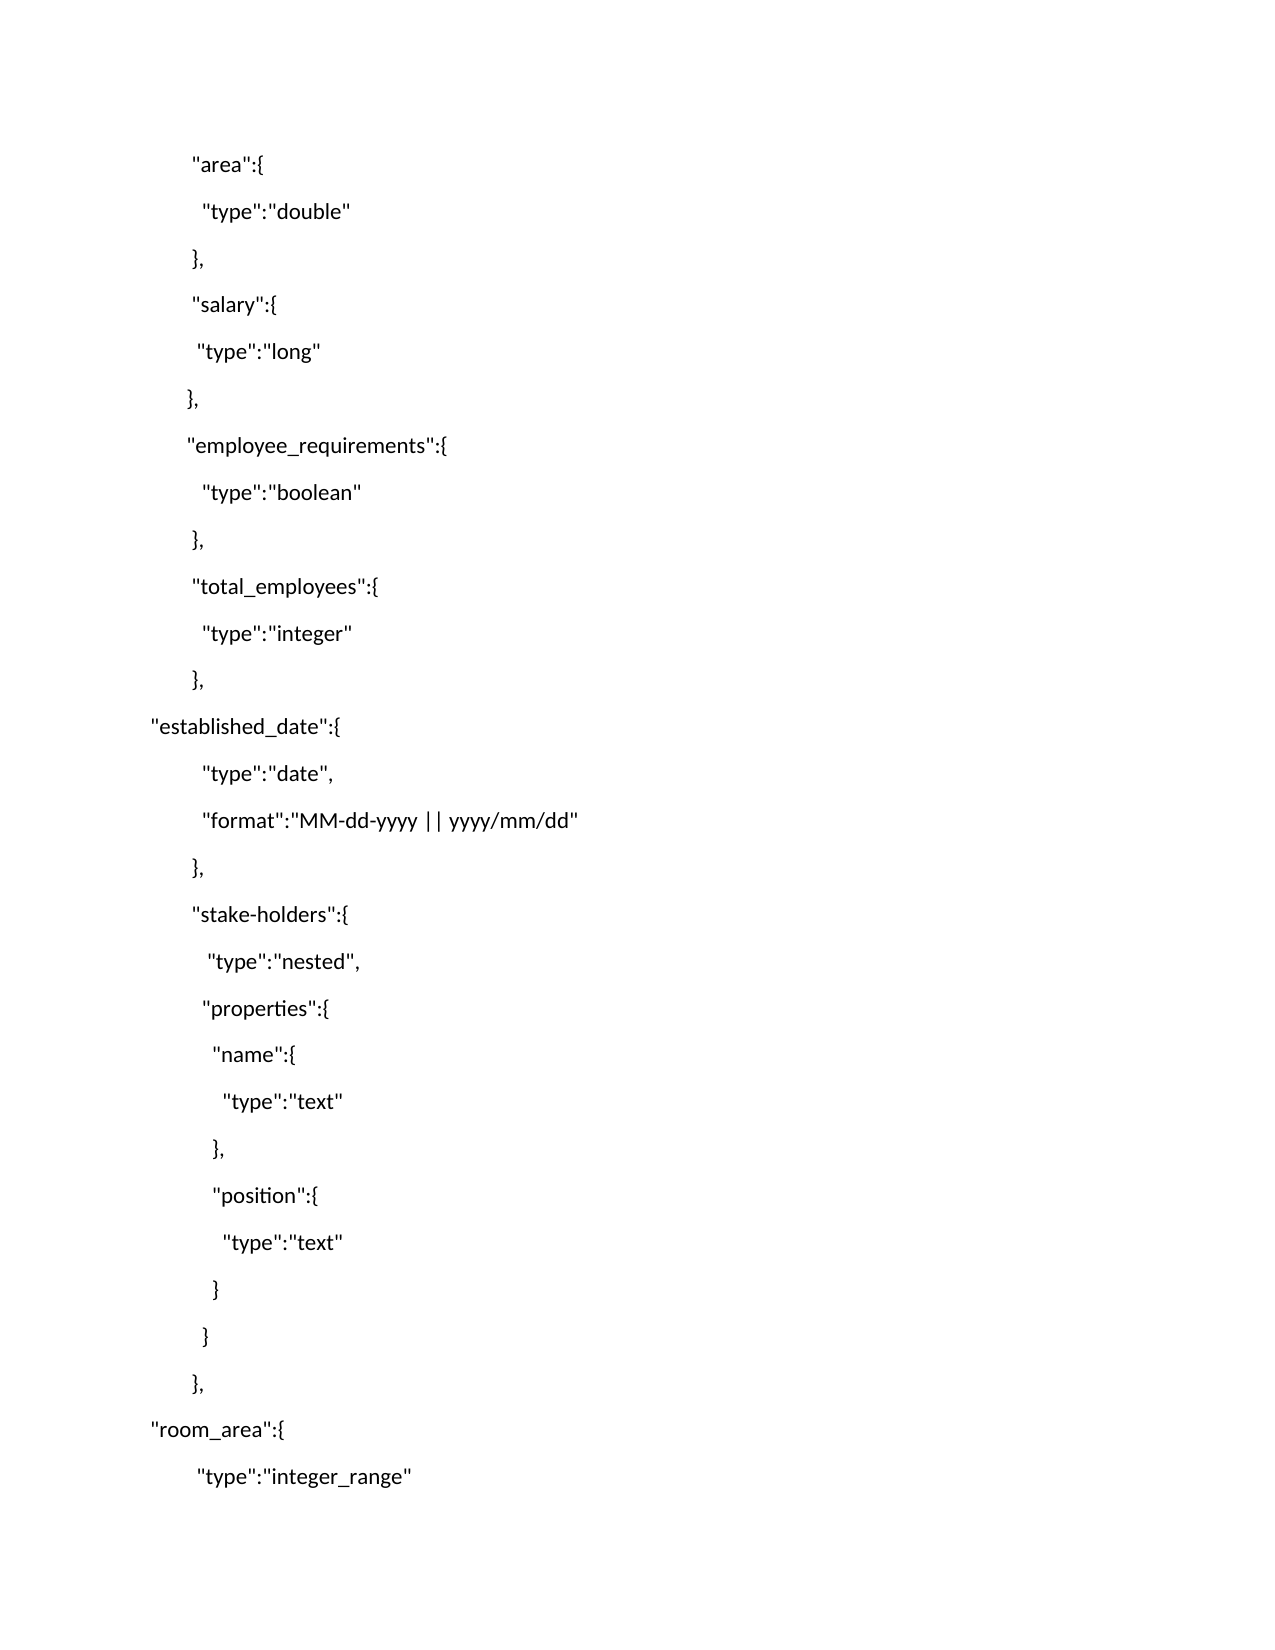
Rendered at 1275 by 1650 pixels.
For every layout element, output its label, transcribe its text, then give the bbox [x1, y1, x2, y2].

text }, [150, 1369, 1125, 1397]
text }, [150, 853, 1125, 881]
text }, [150, 244, 1125, 272]
text }, [150, 525, 1125, 553]
text "total_employees":{ [150, 572, 1125, 600]
text }, [150, 384, 1125, 412]
text "type":"boolean" [150, 478, 1125, 506]
text "type":"double" [150, 197, 1125, 225]
text "area":{ [150, 150, 1125, 178]
text "salary":{ [150, 291, 1125, 319]
text "type":"date", [150, 759, 1125, 787]
text "format":"MM-dd-yyyy || yyyy/mm/dd" [150, 806, 1125, 834]
text "room_area":{ [150, 1416, 1125, 1444]
text "type":"text" [150, 1087, 1125, 1116]
text } [150, 1322, 1125, 1350]
text } [150, 1275, 1125, 1303]
text }, [150, 666, 1125, 694]
text "type":"text" [150, 1228, 1125, 1256]
text "name":{ [150, 1041, 1125, 1069]
text "employee_requirements":{ [150, 431, 1125, 459]
text "type":"nested", [150, 947, 1125, 975]
text "established_date":{ [150, 712, 1125, 741]
text "stake-holders":{ [150, 900, 1125, 928]
text }, [150, 1134, 1125, 1162]
text "type":"long" [150, 337, 1125, 366]
text "type":"integer_range" [150, 1462, 1125, 1491]
text "type":"integer" [150, 619, 1125, 647]
text "position":{ [150, 1181, 1125, 1209]
text "properties":{ [150, 994, 1125, 1022]
